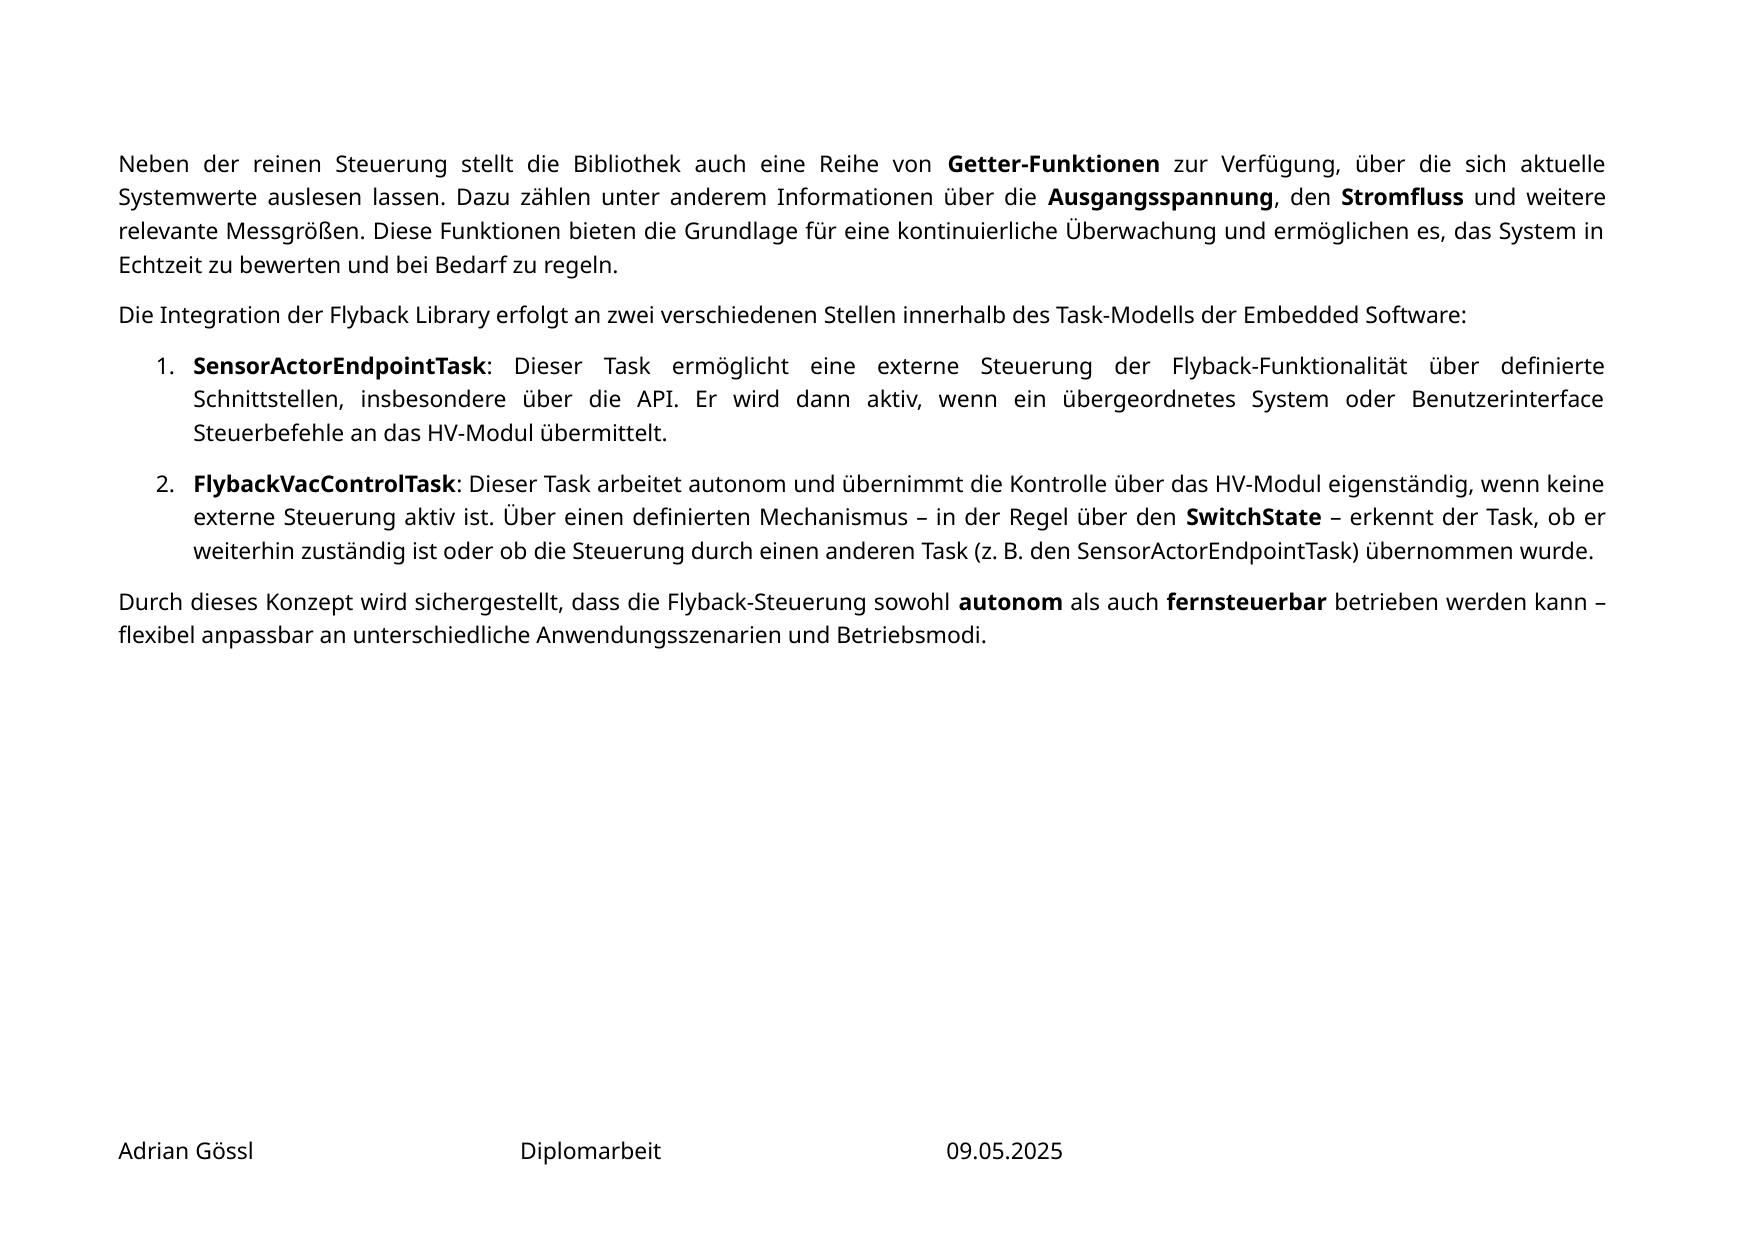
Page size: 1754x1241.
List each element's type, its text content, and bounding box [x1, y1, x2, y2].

list FlybackVacControlTask: Dieser Task arbeitet autonom und übernimmt die Kontrolle über das HV-Modul eigenständig, wenn keine externe Steuerung aktiv ist. Über einen definierten Mechanismus – in der Regel über den SwitchState – erkennt der Task, ob er weiterhin zuständig ist oder ob die Steuerung durch einen anderen Task (z. B. den SensorActorEndpointTask) übernommen wurde. [156, 468, 1606, 566]
text Durch dieses Konzept wird sichergestellt, dass die Flyback-Steuerung sowohl autonom als auch fernsteuerbar betrieben werden kann – flexibel anpassbar an unterschiedliche Anwendungsszenarien und Betriebsmodi. [118, 586, 1606, 651]
list SensorActorEndpointTask: Dieser Task ermöglicht eine externe Steuerung der Flyback-Funktionalität über definierte Schnittstellen, insbesondere über die API. Er wird dann aktiv, wenn ein übergeordnetes System oder Benutzerinterface Steuerbefehle an das HV-Modul übermittelt. [156, 350, 1606, 448]
text Die Integration der Flyback Library erfolgt an zwei verschiedenen Stellen innerhalb des Task-Modells der Embedded Software: [118, 299, 1606, 331]
